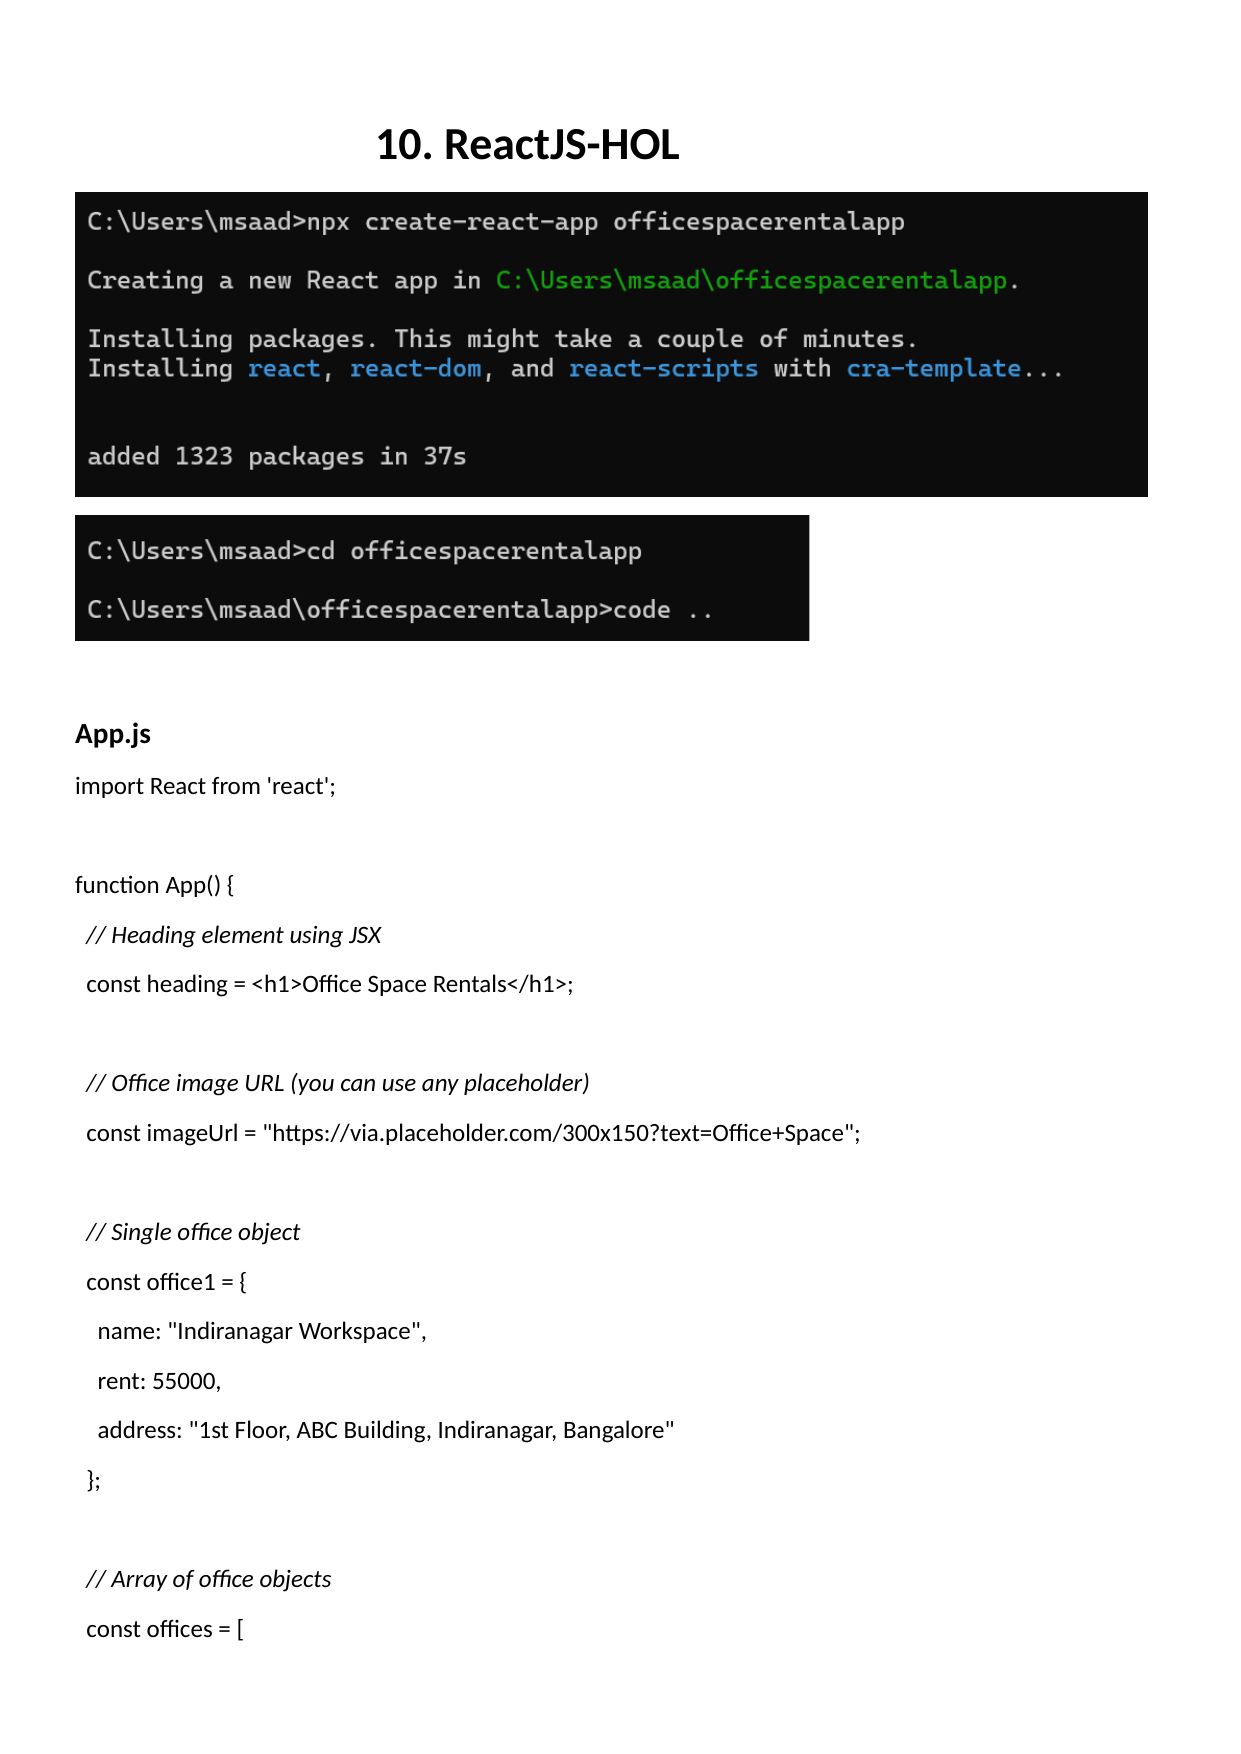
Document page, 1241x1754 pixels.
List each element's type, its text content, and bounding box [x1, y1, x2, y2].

text const offices = [ [75, 1613, 1165, 1643]
text }; [75, 1464, 1165, 1495]
text function App() { [75, 869, 1165, 900]
picture [75, 515, 810, 641]
text // Single office object [75, 1216, 1165, 1247]
text rent: 55000, [75, 1365, 1165, 1396]
picture [75, 192, 1148, 497]
text const office1 = { [75, 1266, 1165, 1296]
text address: "1st Floor, ABC Building, Indiranagar, Bangalore" [75, 1415, 1165, 1445]
text 10. ReactJS-HOL [375, 75, 1165, 171]
text App.js [75, 715, 1165, 751]
text // Office image URL (you can use any placeholder) [75, 1068, 1165, 1098]
text import React from 'react'; [75, 770, 1165, 801]
text // Array of office objects [75, 1563, 1165, 1594]
text const imageUrl = "https://via.placeholder.com/300x150?text=Office+Space"; [75, 1117, 1165, 1148]
text const heading = <h1>Office Space Rentals</h1>; [75, 968, 1165, 999]
text name: "Indiranagar Workspace", [75, 1316, 1165, 1346]
text // Heading element using JSX [75, 919, 1165, 949]
